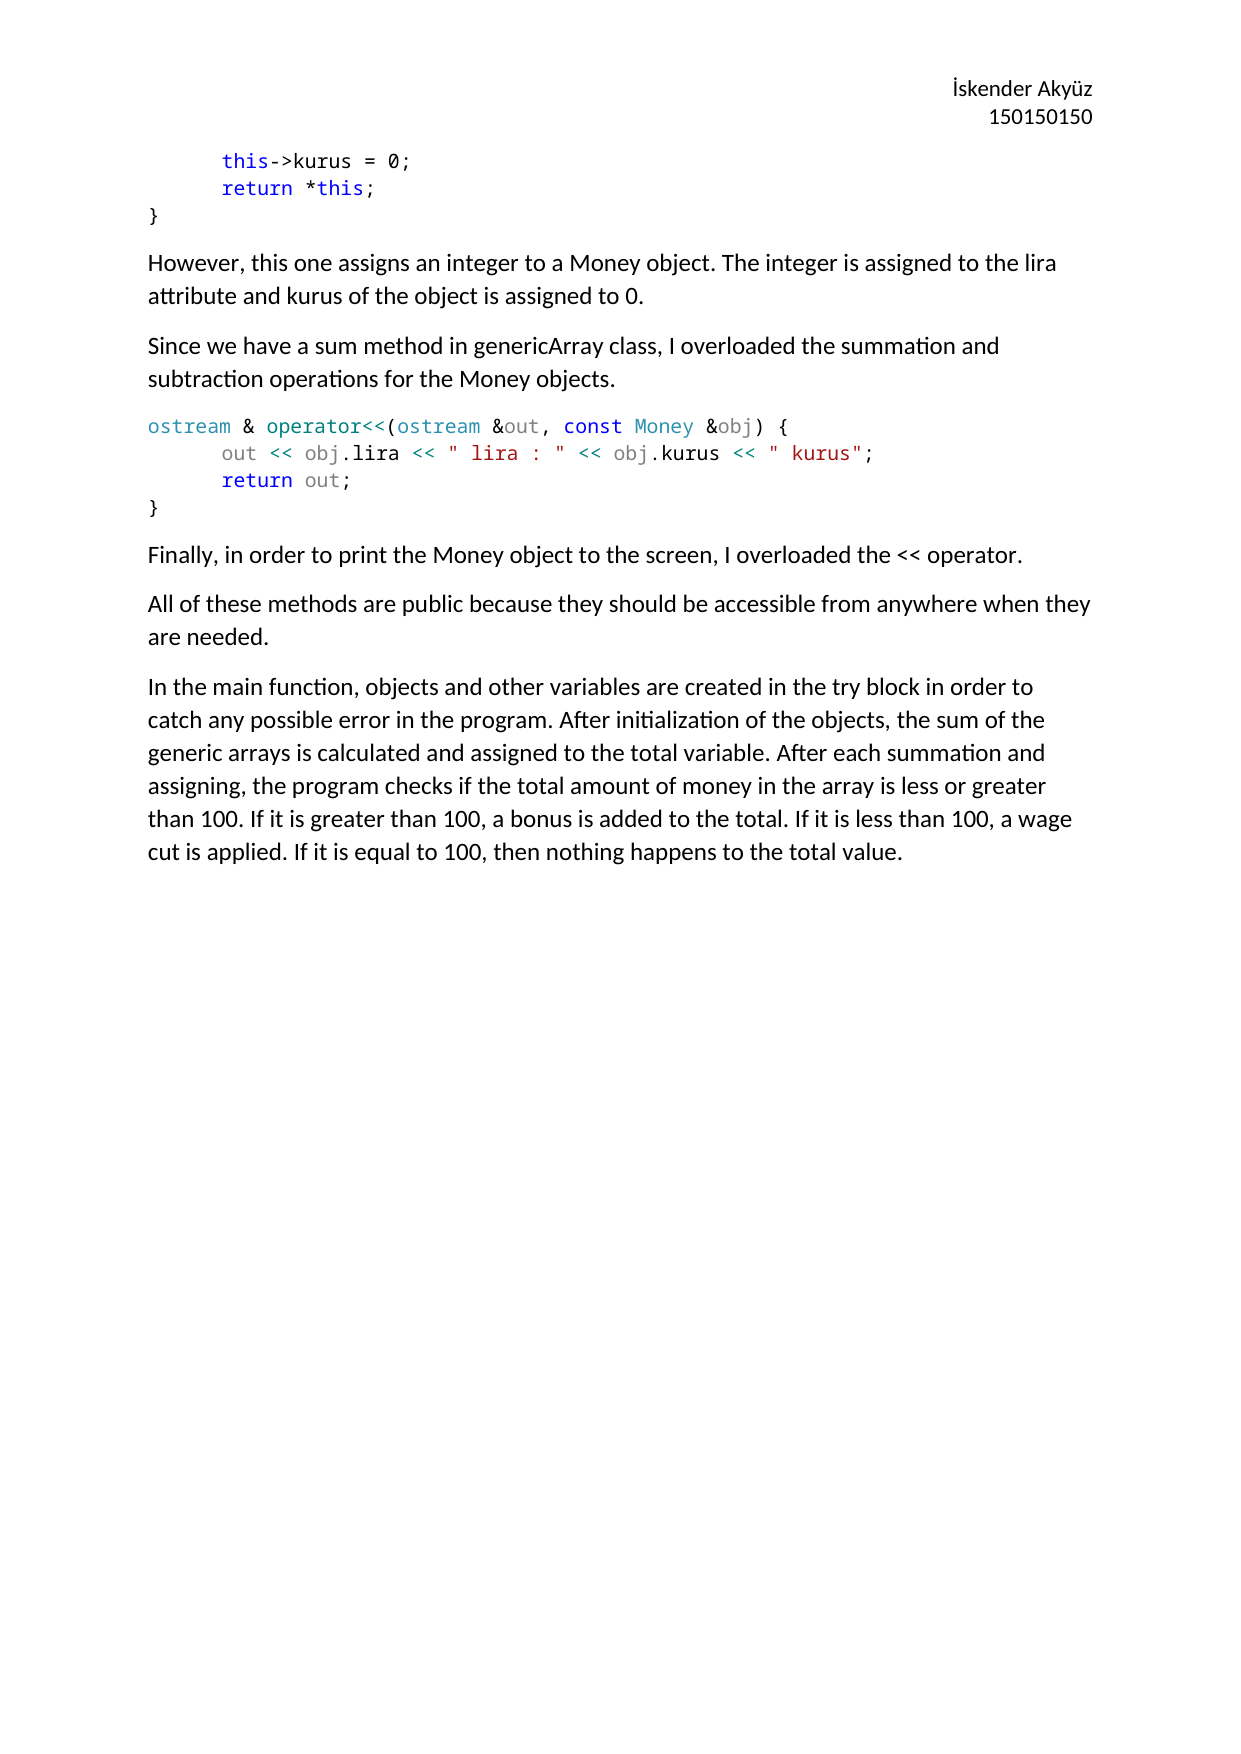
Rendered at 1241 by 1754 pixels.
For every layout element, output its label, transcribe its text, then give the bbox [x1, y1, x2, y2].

text In the main function, objects and other variables are created in the try block in order to catch any possible error in the program. After initialization of the objects, the sum of the generic arrays is calculated and assigned to the total variable. After each summation and assigning, the program checks if the total amount of money in the array is less or greater than 100. If it is greater than 100, a bonus is added to the total. If it is less than 100, a wage cut is applied. If it is equal to 100, then nothing happens to the total value. [148, 671, 1093, 866]
text this->kurus = 0; [148, 148, 1093, 174]
text return *this; [148, 174, 1093, 202]
text } [148, 202, 1093, 228]
text ostream & operator<<(ostream &out, const Money &obj) { [148, 412, 1093, 439]
text All of these methods are public because they should be accessible from anywhere when they are needed. [148, 588, 1093, 652]
text Since we have a sum method in genericArray class, I overloaded the summation and subtraction operations for the Money objects. [148, 330, 1093, 393]
text return out; [148, 466, 1093, 493]
text out << obj.lira << " lira : " << obj.kurus << " kurus"; [148, 439, 1093, 466]
text } [148, 493, 1093, 520]
text However, this one assigns an integer to a Money object. The integer is assigned to the lira attribute and kurus of the object is assigned to 0. [148, 247, 1093, 311]
text Finally, in order to print the Money object to the screen, I overloaded the << operator. [148, 539, 1093, 569]
